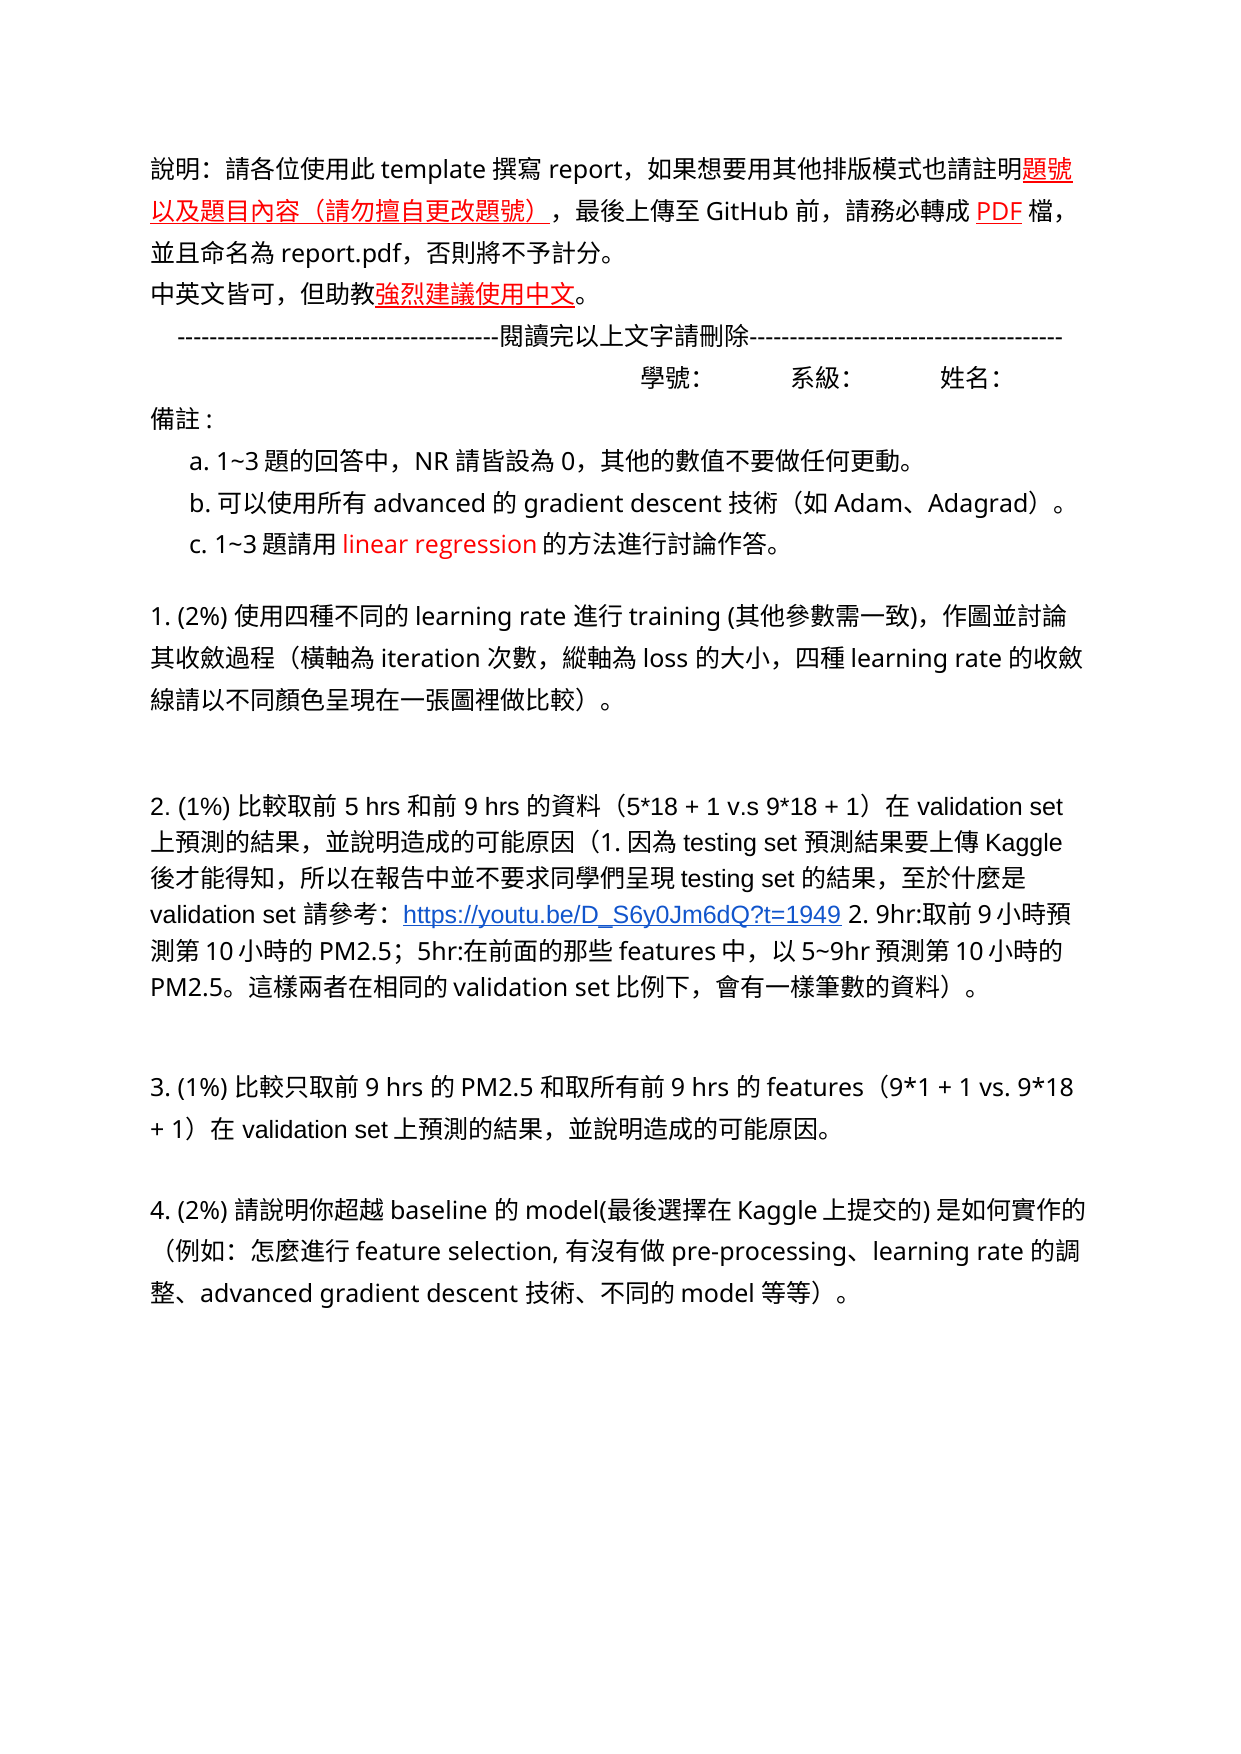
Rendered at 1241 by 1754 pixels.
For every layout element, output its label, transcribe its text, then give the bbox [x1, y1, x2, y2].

text 說明：請各位使用此 template 撰寫 report，如果想要用其他排版模式也請註明題號以及題目內容（請勿擅自更改題號），最後上傳至 GitHub 前，請務必轉成 PDF 檔，並且命名為 report.pdf，否則將不予計分。 [150, 150, 1090, 269]
text 中英文皆可，但助教強烈建議使用中文。 [150, 275, 1090, 311]
text c. 1~3題請用linear regression的方法進行討論作答。 [150, 525, 1090, 561]
text 學號： 系級： 姓名： [150, 358, 1090, 394]
text 3. (1%) 比較只取前 9 hrs 的 PM2.5 和取所有前 9 hrs 的 features（9*1 + 1 vs. 9*18 + 1）在 validation set上預測的結果，並說明造成的可能原因。 [150, 1068, 1090, 1146]
text b. 可以使用所有 advanced 的 gradient descent 技術（如 Adam、Adagrad）。 [150, 483, 1090, 519]
text 2. (1%) 比較取前 5 hrs 和前 9 hrs 的資料（5*18 + 1 v.s 9*18 + 1）在 validation set 上預測的結果，並說明造成的可能原因（1. 因為 testing set 預測結果要上傳 Kaggle 後才能得知，所以在報告中並不要求同學們呈現 testing set 的結果，至於什麼是 validation set 請參考：https://youtu.be/D_S6y0Jm6dQ?t=1949 2. 9hr:取前9小時預測第10小時的PM2.5；5hr:在前面的那些features中，以5~9hr預測第10小時的PM2.5。這樣兩者在相同的validation set比例下，會有一樣筆數的資料）。 [150, 786, 1090, 1003]
text 1. (2%) 使用四種不同的 learning rate 進行 training (其他參數需一致)，作圖並討論其收斂過程（橫軸為 iteration 次數，縱軸為 loss 的大小，四種 learning rate 的收斂線請以不同顏色呈現在一張圖裡做比較）。 [150, 597, 1090, 716]
text 備註 : a. 1~3題的回答中，NR 請皆設為 0，其他的數值不要做任何更動。 [150, 400, 1090, 478]
text ----------------------------------------閱讀完以上文字請刪除--------------------------------------- [150, 317, 1090, 353]
text 4. (2%) 請說明你超越 baseline 的 model(最後選擇在Kaggle上提交的) 是如何實作的（例如：怎麼進行 feature selection, 有沒有做 pre-processing、learning rate 的調整、advanced gradient descent 技術、不同的 model 等等）。 [150, 1190, 1090, 1310]
